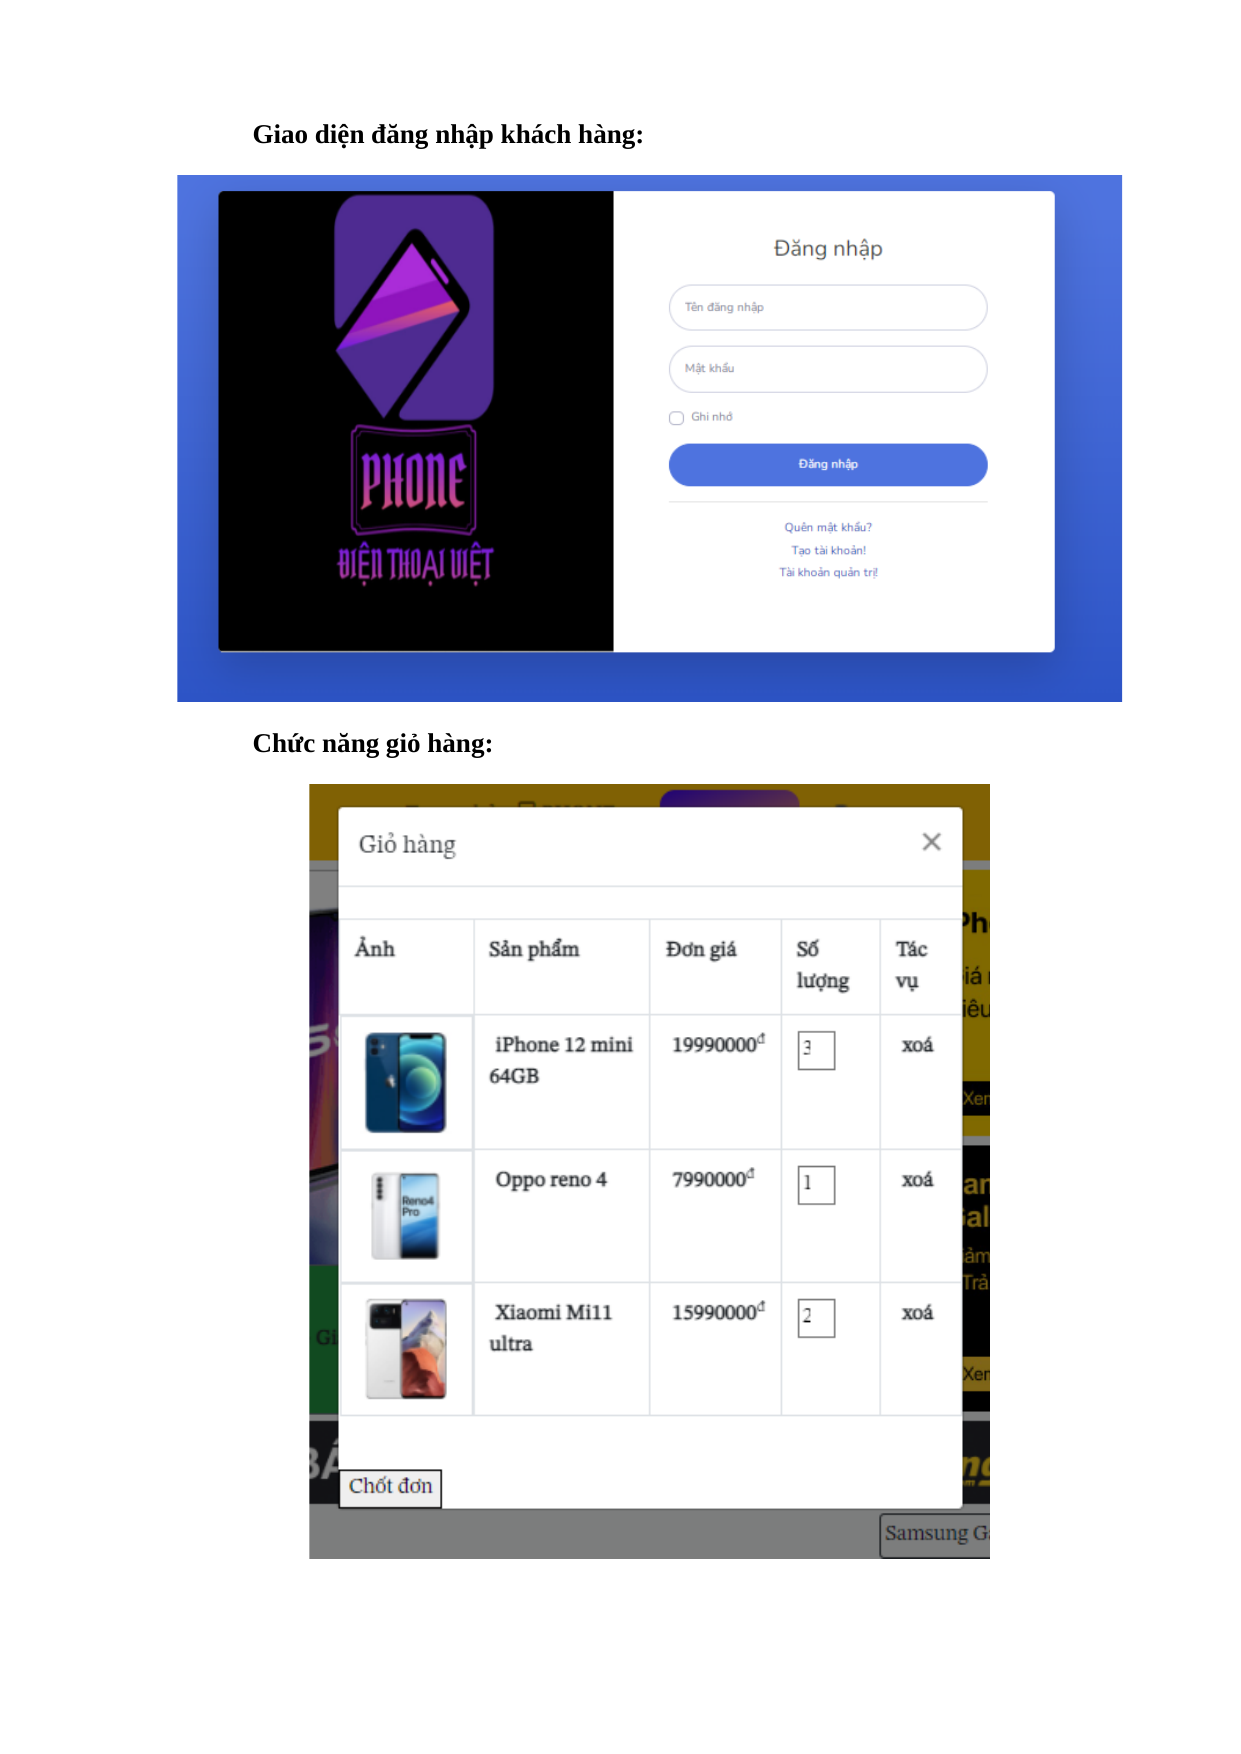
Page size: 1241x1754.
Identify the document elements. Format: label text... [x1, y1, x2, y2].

text Chức năng giỏ hàng: [177, 727, 1122, 758]
picture [309, 784, 990, 1559]
picture [177, 175, 1123, 702]
text Giao diện đăng nhập khách hàng: [177, 118, 1122, 149]
